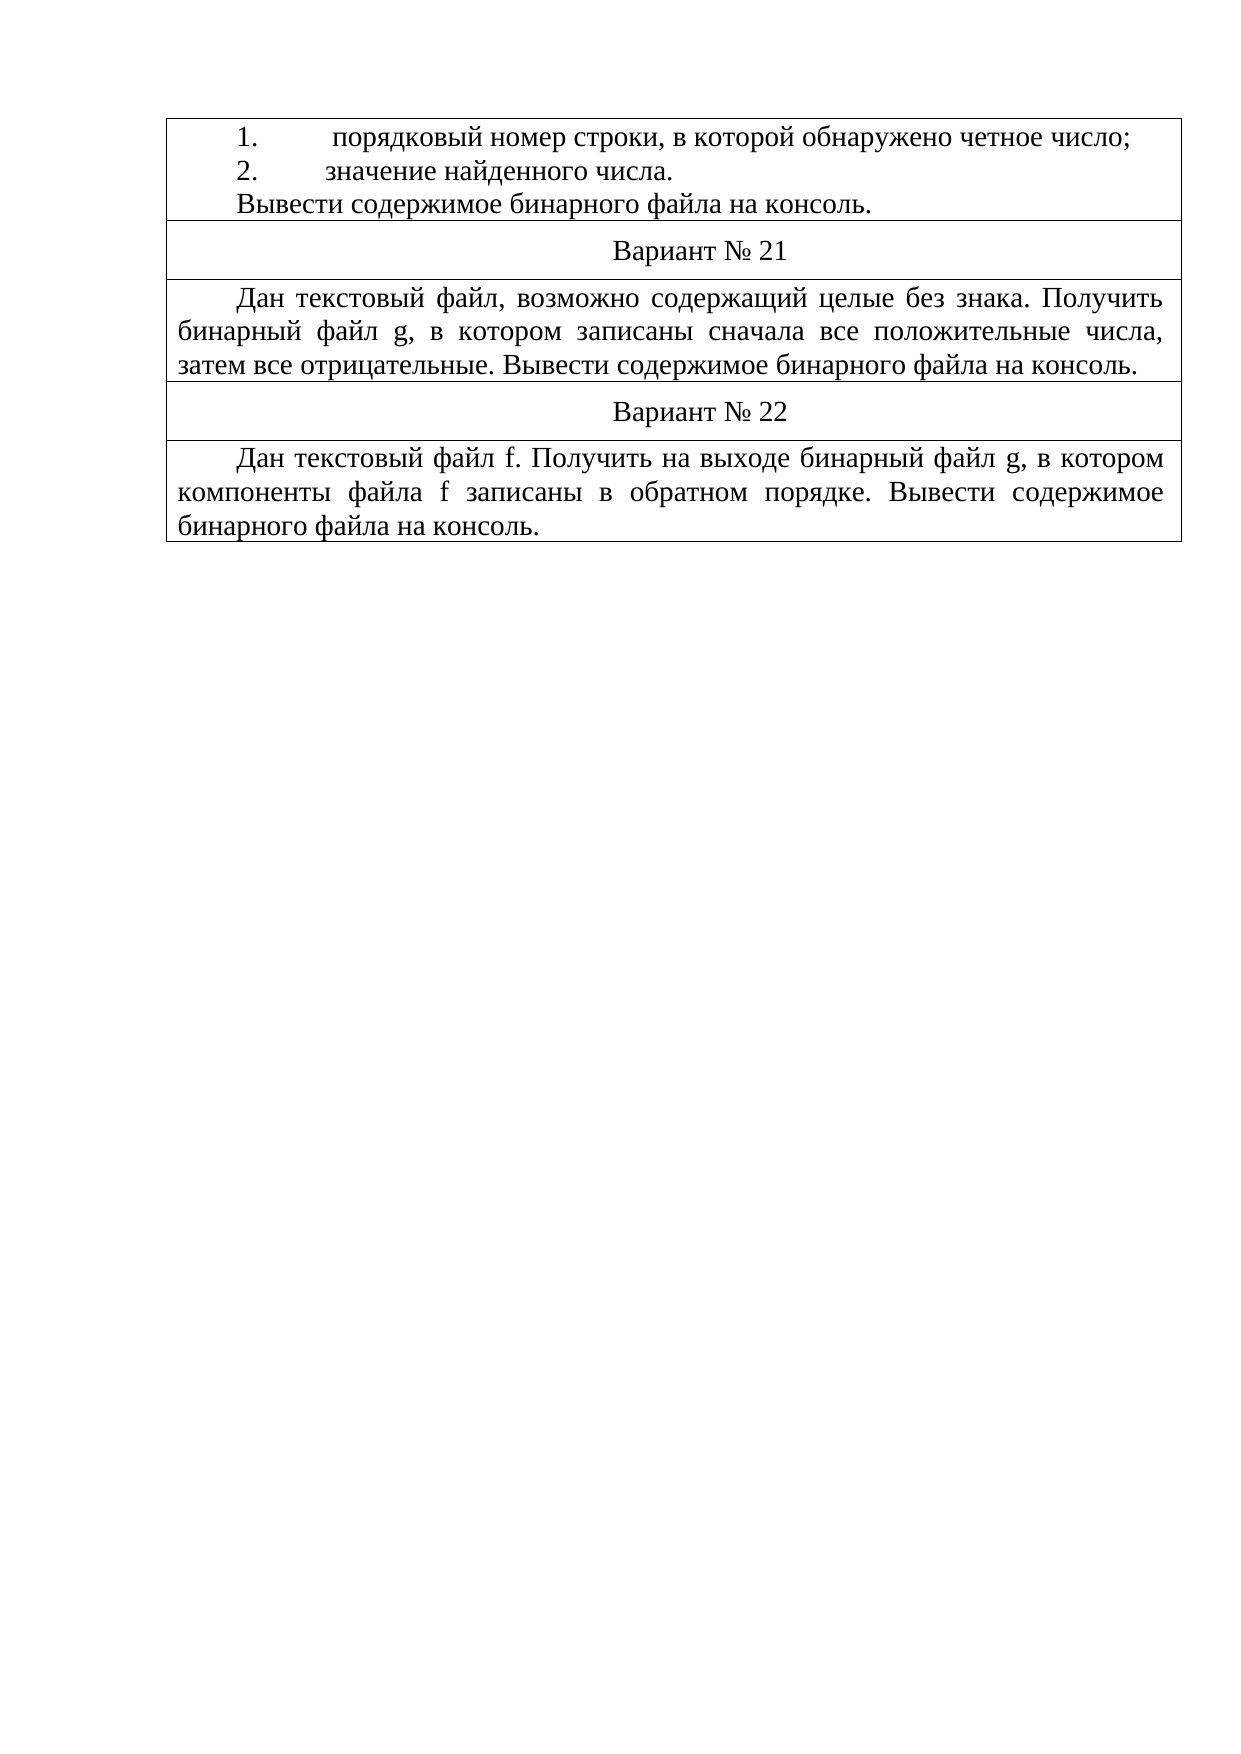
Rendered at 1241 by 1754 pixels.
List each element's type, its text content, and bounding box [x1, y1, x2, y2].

table_cell Дан текстовый файл f. Получить на выходе бинарный файл g, в котором компоненты файла f записаны в обратном порядке. Вывести содержимое бинарного файла на консоль. [167, 441, 1181, 541]
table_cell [167, 119, 1181, 220]
table_cell Вариант № 22 [167, 382, 1181, 439]
table_cell Вариант № 21 [167, 221, 1181, 279]
table_cell Дан текстовый файл, возможно содержащий целые без знака. Получить бинарный файл g, в котором записаны сначала все положительные числа, затем все отрицательные. Вывести содержимое бинарного файла на консоль. [167, 280, 1181, 381]
